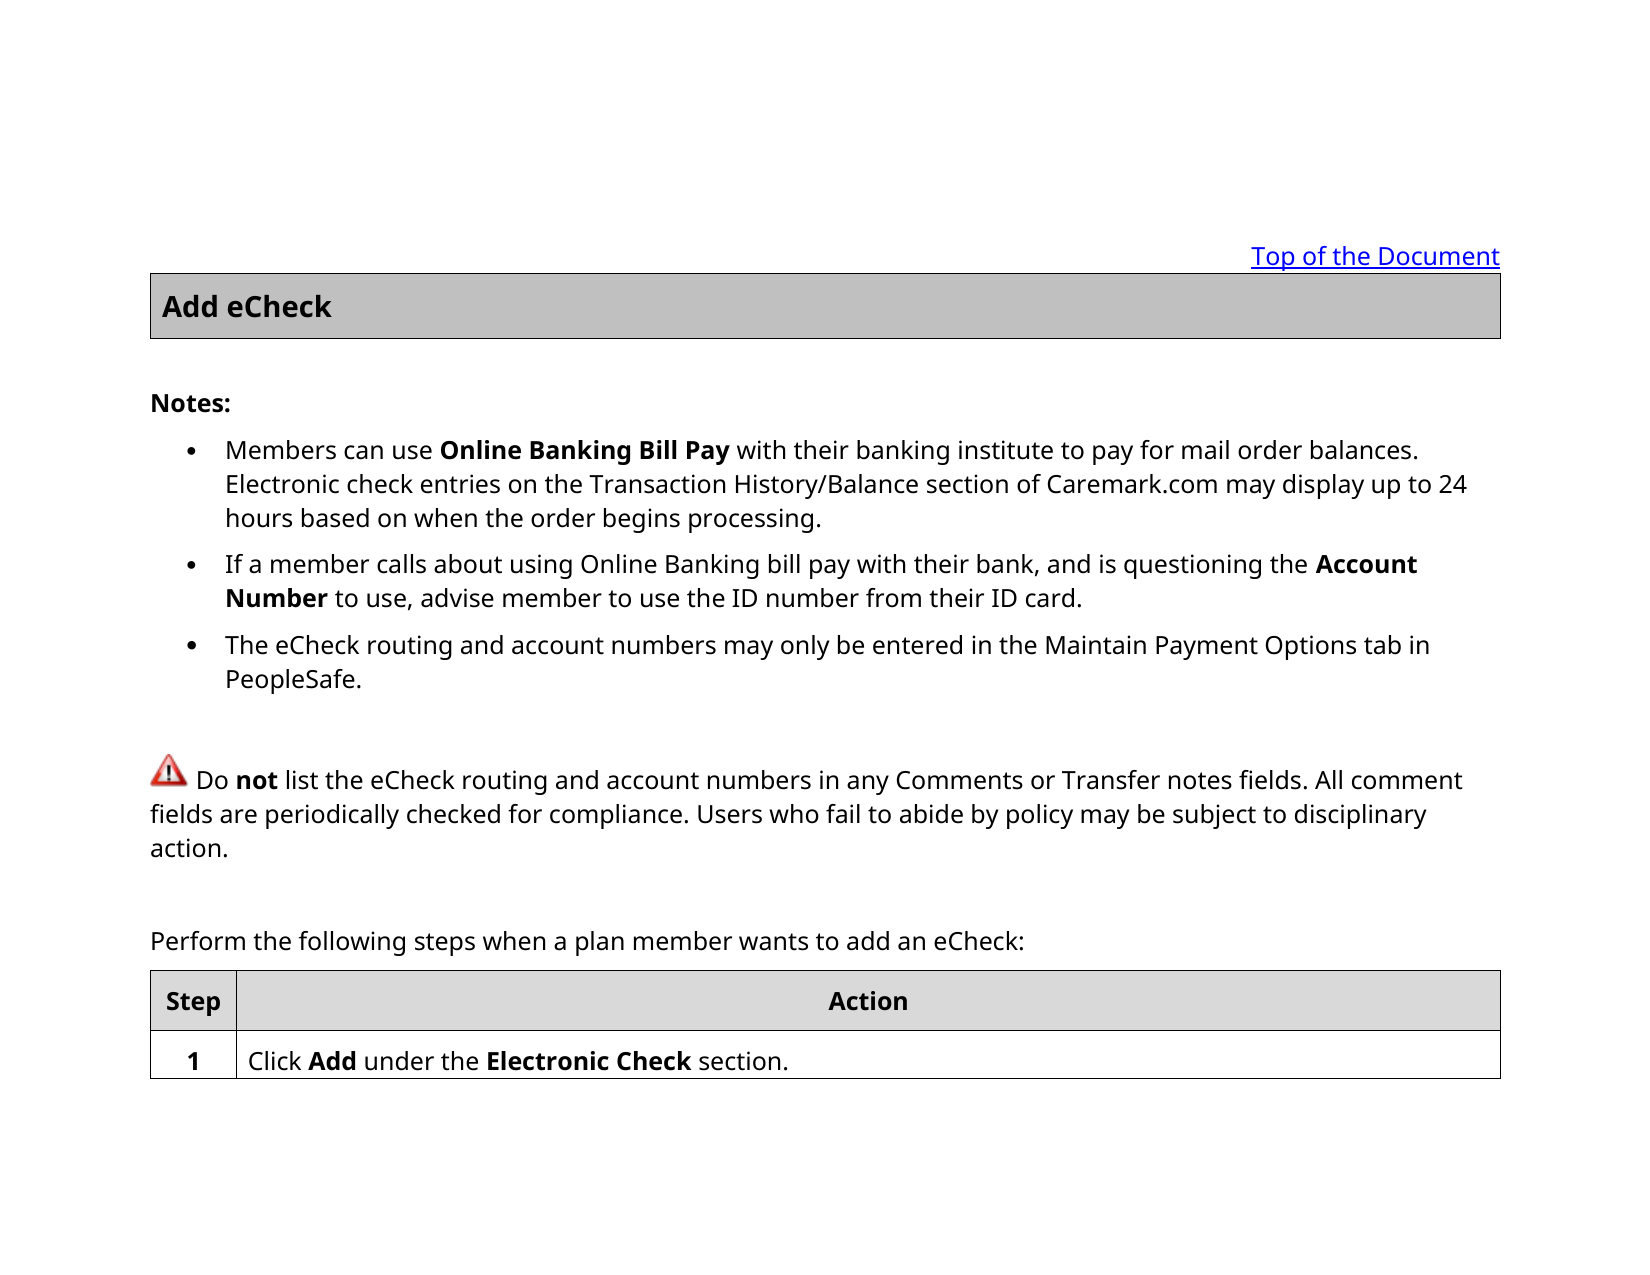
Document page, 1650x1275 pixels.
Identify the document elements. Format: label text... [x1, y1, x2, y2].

table_cell 1 [151, 1031, 236, 1078]
text Perform the following steps when a plan member wants to add an eCheck: [150, 924, 1500, 958]
list If a member calls about using Online Banking bill pay with their bank, and is questioning the Account Number to use, advise member to use the ID number from their ID card. [187, 547, 1500, 615]
picture [150, 754, 189, 790]
text Notes: [150, 386, 1500, 420]
list Members can use Online Banking Bill Pay with their banking institute to pay for mail order balances. Electronic check entries on the Transaction History/Balance section of Caremark.com may display up to 24 hours based on when the order begins processing. [187, 432, 1500, 534]
list The eCheck routing and account numbers may only be entered in the Maintain Payment Options tab in PeopleSafe. [187, 628, 1500, 696]
text Top of the Document [150, 238, 1500, 272]
table_header Step [151, 971, 236, 1030]
text Do not list the eCheck routing and account numbers in any Comments or Transfer notes fields. All comment fields are periodically checked for compliance. Users who fail to abide by policy may be subject to disciplinary action. [150, 755, 1500, 864]
table_header Add eCheck [151, 274, 1500, 338]
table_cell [237, 1031, 1500, 1078]
table_header Action [237, 971, 1500, 1030]
